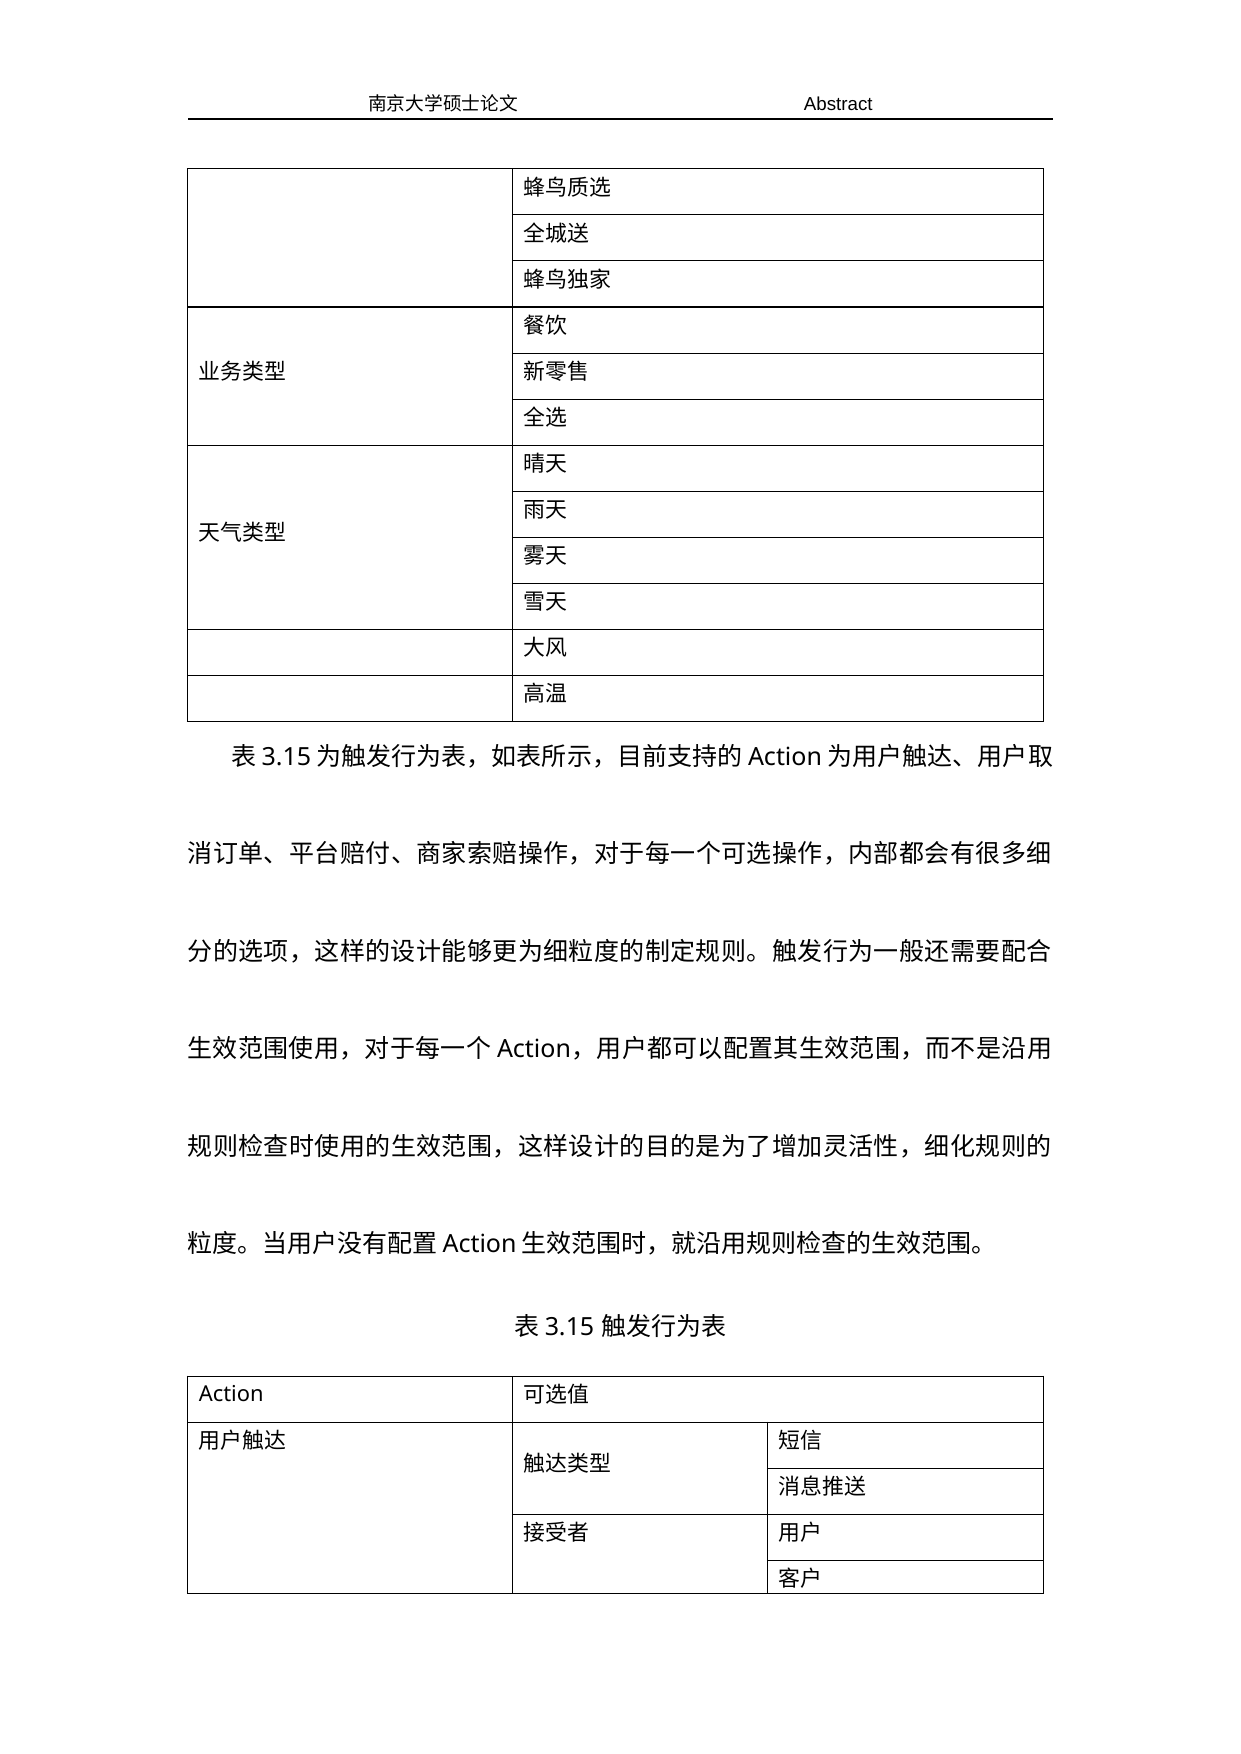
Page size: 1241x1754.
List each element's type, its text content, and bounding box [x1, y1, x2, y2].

table_header 可选值 [513, 1377, 1043, 1422]
table_cell 全城送 [513, 215, 1043, 260]
table_cell 雨天 [513, 492, 1043, 537]
table_cell [188, 630, 512, 675]
table_cell 用户触达 [188, 1423, 512, 1593]
table_cell 短信 [768, 1423, 1043, 1468]
table_cell 雾天 [513, 538, 1043, 583]
table_cell 业务类型 [188, 308, 512, 444]
table_cell 天气类型 [188, 446, 512, 629]
table_cell 晴天 [513, 446, 1043, 491]
table_cell 消息推送 [768, 1469, 1043, 1514]
table_cell 蜂鸟独家 [513, 261, 1043, 306]
table_cell 用户 [768, 1515, 1043, 1560]
table_cell [188, 676, 512, 721]
table_cell 触达类型 [513, 1423, 767, 1514]
table_cell 餐饮 [513, 308, 1043, 352]
table_cell 雪天 [513, 584, 1043, 629]
table_cell 高温 [513, 676, 1043, 721]
table_header Action [188, 1377, 512, 1422]
table_cell 大风 [513, 630, 1043, 675]
table_cell 接受者 [513, 1515, 767, 1593]
table_cell 新零售 [513, 354, 1043, 398]
text 表3.15为触发行为表，如表所示，目前支持的Action为用户触达、用户取消订单、平台赔付、商家索赔操作，对于每一个可选操作，内部都会有很多细分的选项，这样的设计能够更为细粒度的制定规则。触发行为一般还需要配合生效范围使用，对于每一个Action，用户都可以配置其生效范围，而不是沿用规则检查时使用的生效范围，这样设计的目的是为了增加灵活性，细化规则的粒度。当用户没有配置Action生效范围时，就沿用规则检查的生效范围。 [187, 722, 1053, 1274]
table_cell 蜂鸟质选 [513, 169, 1043, 214]
table_cell 客户 [768, 1561, 1043, 1593]
table_cell 全选 [513, 400, 1043, 444]
text 表3.15 触发行为表 [187, 1292, 1053, 1357]
